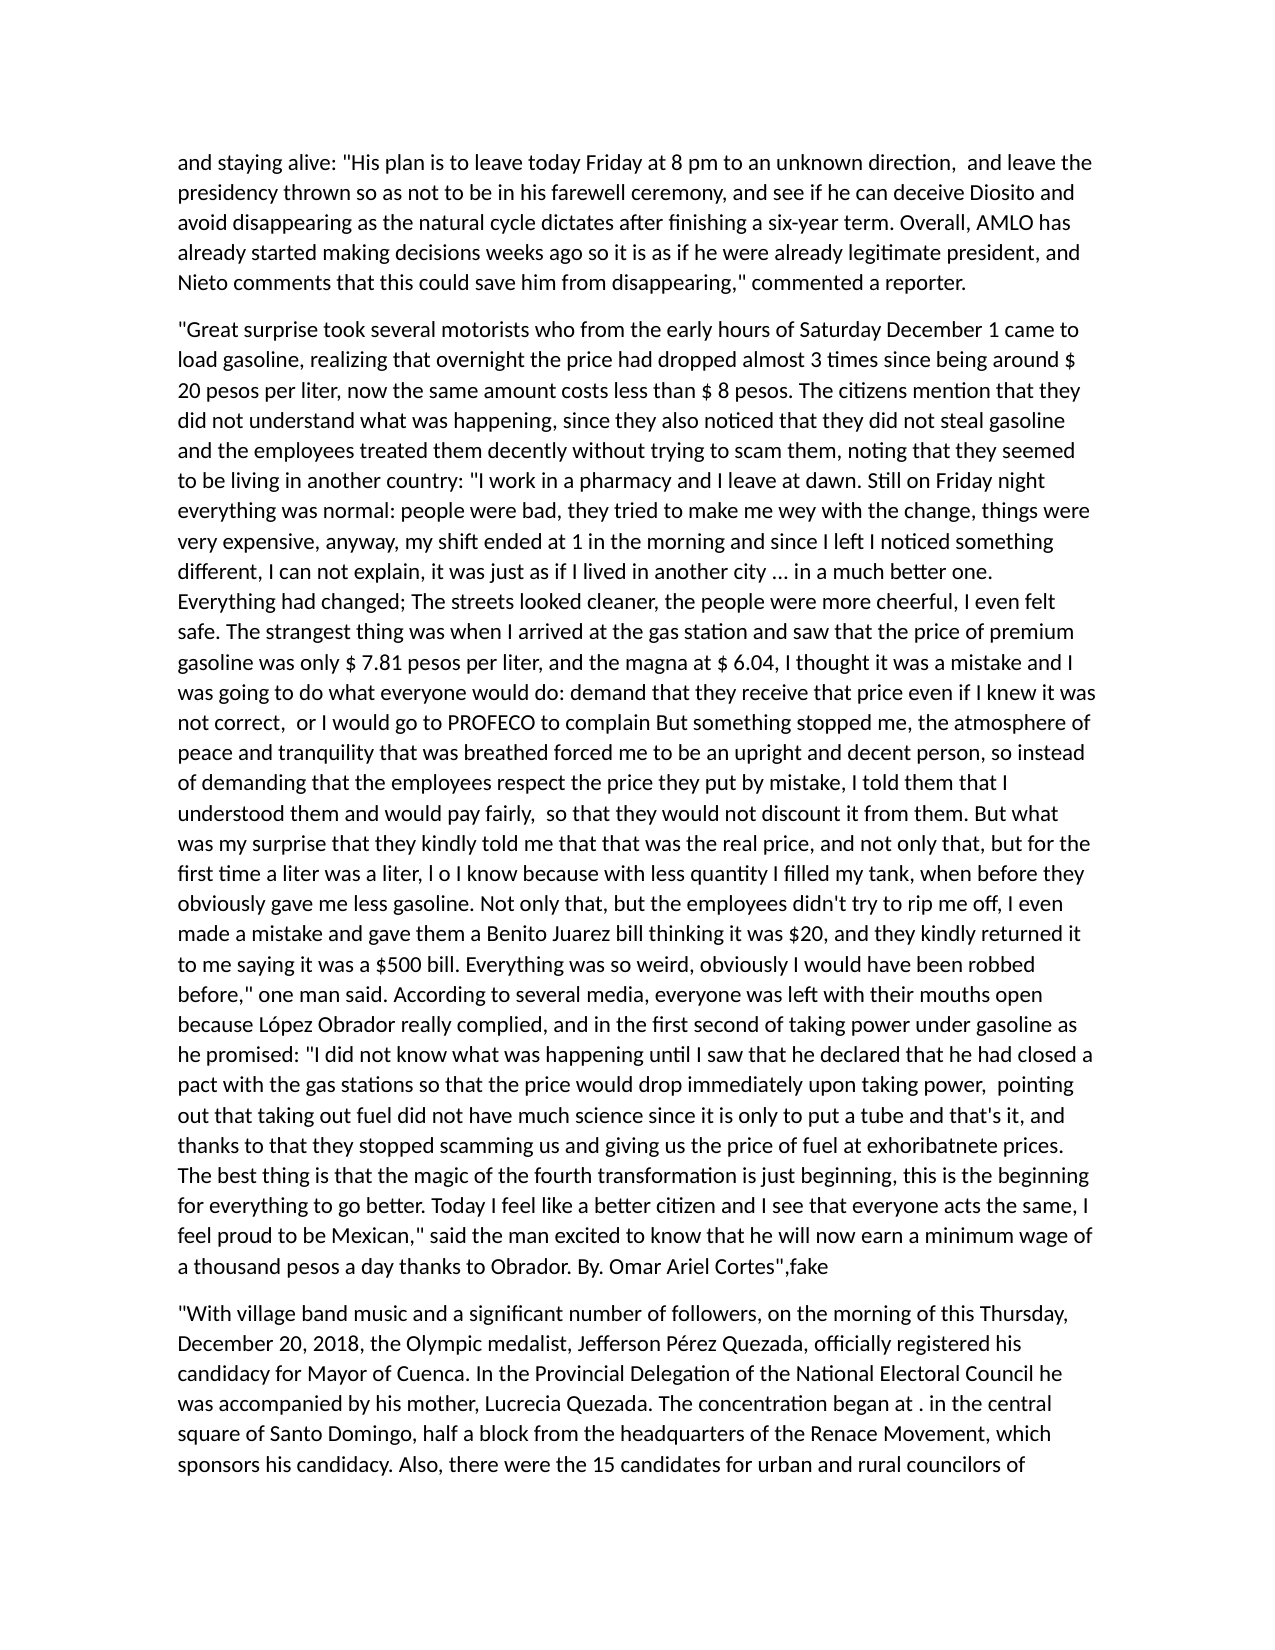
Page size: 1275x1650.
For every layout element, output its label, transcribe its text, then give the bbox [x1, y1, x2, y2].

text "Great surprise took several motorists who from the early hours of Saturday December 1 came to load gasoline, realizing that overnight the price had dropped almost 3 times since being around $ 20 pesos per liter, now the same amount costs less than $ 8 pesos. The citizens mention that they did not understand what was happening, since they also noticed that they did not steal gasoline and the employees treated them decently without trying to scam them, noting that they seemed to be living in another country: "I work in a pharmacy and I leave at dawn. Still on Friday night everything was normal: people were bad, they tried to make me wey with the change, things were very expensive, anyway, my shift ended at 1 in the morning and since I left I noticed something different, I can not explain, it was just as if I lived in another city ... in a much better one. Everything had changed; The streets looked cleaner, the people were more cheerful, I even felt safe. The strangest thing was when I arrived at the gas station and saw that the price of premium gasoline was only $ 7.81 pesos per liter, and the magna at $ 6.04, I thought it was a mistake and I was going to do what everyone would do: demand that they receive that price even if I knew it was not correct, or I would go to PROFECO to complain But something stopped me, the atmosphere of peace and tranquility that was breathed forced me to be an upright and decent person, so instead of demanding that the employees respect the price they put by mistake, I told them that I understood them and would pay fairly, so that they would not discount it from them. But what was my surprise that they kindly told me that that was the real price, and not only that, but for the first time a liter was a liter, l o I know because with less quantity I filled my tank, when before they obviously gave me less gasoline. Not only that, but the employees didn't try to rip me off, I even made a mistake and gave them a Benito Juarez bill thinking it was $20, and they kindly returned it to me saying it was a $500 bill. Everything was so weird, obviously I would have been robbed before," one man said. According to several media, everyone was left with their mouths open because López Obrador really complied, and in the first second of taking power under gasoline as he promised: "I did not know what was happening until I saw that he declared that he had closed a pact with the gas stations so that the price would drop immediately upon taking power, pointing out that taking out fuel did not have much science since it is only to put a tube and that's it, and thanks to that they stopped scamming us and giving us the price of fuel at exhoribatnete prices. The best thing is that the magic of the fourth transformation is just beginning, this is the beginning for everything to go better. Today I feel like a better citizen and I see that everyone acts the same, I feel proud to be Mexican," said the man excited to know that he will now earn a minimum wage of a thousand pesos a day thanks to Obrador. By. Omar Ariel Cortes",fake [177, 315, 1098, 1280]
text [177, 1299, 1098, 1478]
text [177, 148, 1098, 296]
